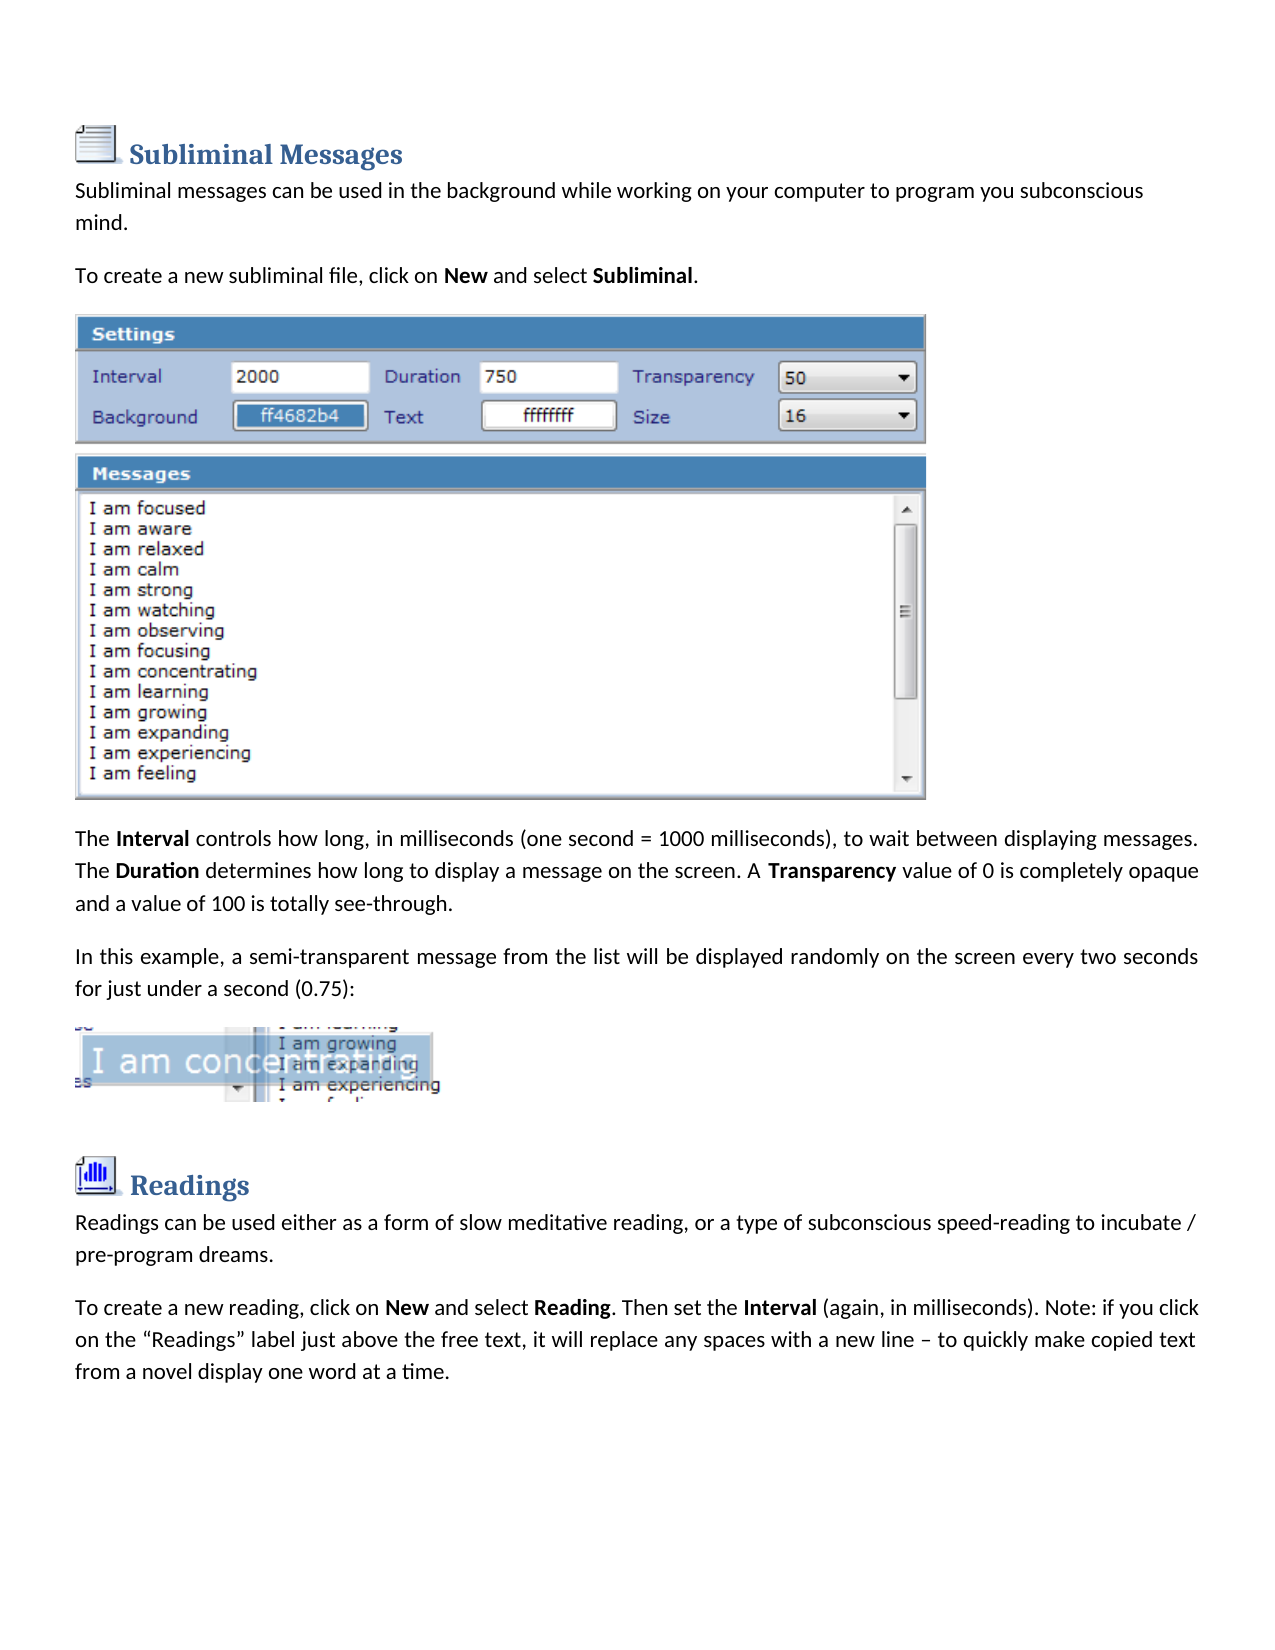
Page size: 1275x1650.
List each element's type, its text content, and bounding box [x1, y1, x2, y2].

text In this example, a semi-transparent message from the list will be displayed randomly on the screen every two seconds for just under a second (0.75): [75, 942, 1200, 1002]
picture [75, 314, 927, 800]
subtitle Readings [75, 1156, 1200, 1203]
subtitle Subliminal Messages [75, 125, 1200, 171]
picture [75, 125, 124, 164]
text To create a new subliminal file, click on New and select Subliminal. [75, 262, 1200, 289]
text Subliminal messages can be used in the background while working on your computer to program you subconscious mind. [75, 176, 1200, 237]
text The Interval controls how long, in milliseconds (one second = 1000 milliseconds), to wait between displaying messages. The Duration determines how long to display a message on the screen. A Transparency value of 0 is completely opaque and a value of 100 is totally see-through. [75, 824, 1200, 917]
text Readings can be used either as a form of slow meditative reading, or a type of subconscious speed-reading to incubate / pre-program dreams. [75, 1208, 1200, 1268]
picture [75, 1156, 124, 1196]
text To create a new reading, click on New and select Reading. Then set the Interval (again, in milliseconds). Note: if you click on the “Readings” label just above the free text, it will replace any spaces with a new line – to quickly make copied text from a novel display one word at a time. [75, 1293, 1200, 1385]
picture [75, 1027, 449, 1102]
